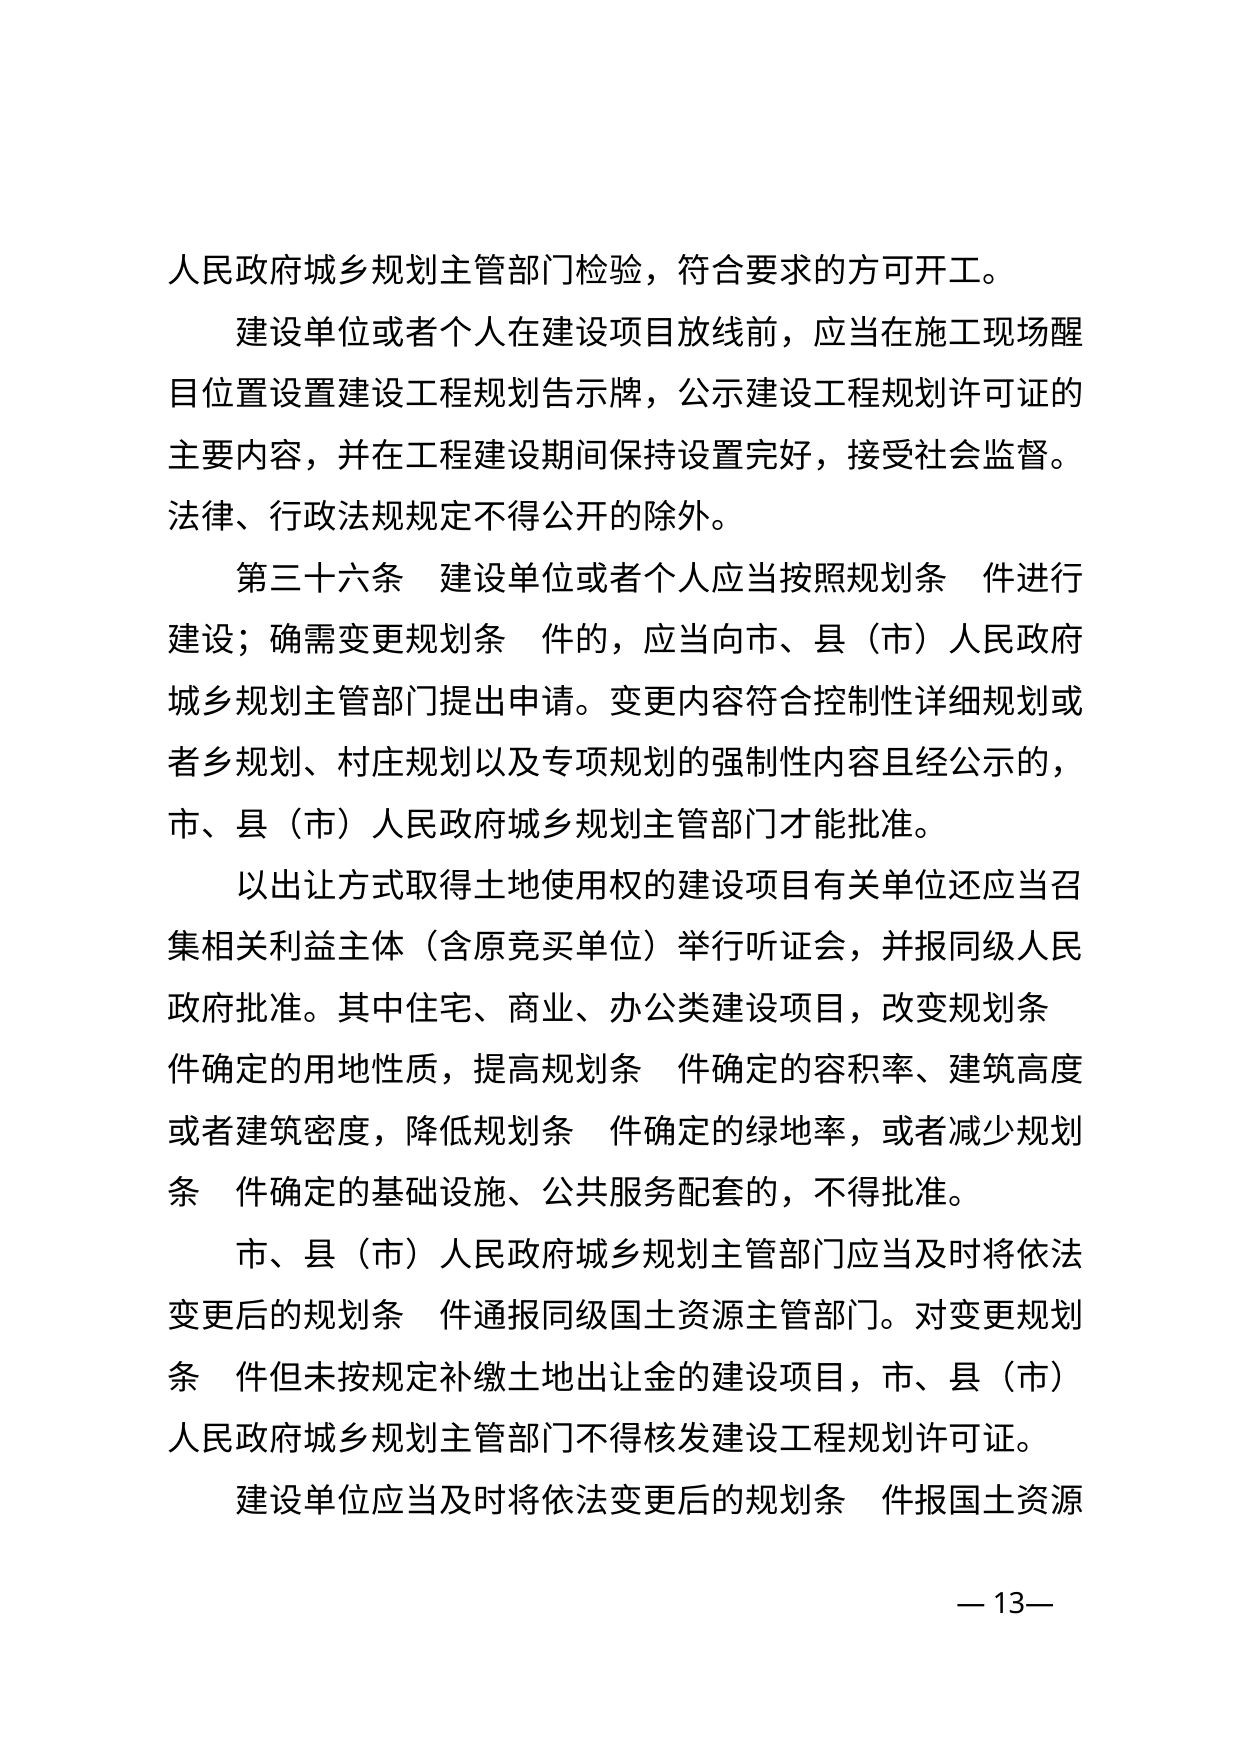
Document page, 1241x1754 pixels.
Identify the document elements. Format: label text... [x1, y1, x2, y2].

text 以出让方式取得土地使用权的建设项目有关单位还应当召集相关利益主体（含原竞买单位）举行听证会，并报同级人民政府批准。其中住宅、商业、办公类建设项目，改变规划条 件确定的用地性质，提高规划条 件确定的容积率、建筑高度或者建筑密度，降低规划条 件确定的绿地率，或者减少规划条 件确定的基础设施、公共服务配套的，不得批准。 [168, 852, 1084, 1221]
text 市、县（市）人民政府城乡规划主管部门应当及时将依法变更后的规划条 件通报同级国土资源主管部门。对变更规划条 件但未按规定补缴土地出让金的建设项目，市、县（市）人民政府城乡规划主管部门不得核发建设工程规划许可证。 [168, 1221, 1084, 1467]
text 建设单位或者个人在建设项目放线前，应当在施工现场醒目位置设置建设工程规划告示牌，公示建设工程规划许可证的主要内容，并在工程建设期间保持设置完好，接受社会监督。法律、行政法规规定不得公开的除外。 [168, 299, 1084, 545]
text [168, 1467, 1084, 1528]
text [168, 238, 1084, 299]
text 第三十六条 建设单位或者个人应当按照规划条 件进行建设；确需变更规划条 件的，应当向市、县（市）人民政府城乡规划主管部门提出申请。变更内容符合控制性详细规划或者乡规划、村庄规划以及专项规划的强制性内容且经公示的，市、县（市）人民政府城乡规划主管部门才能批准。 [168, 545, 1084, 852]
